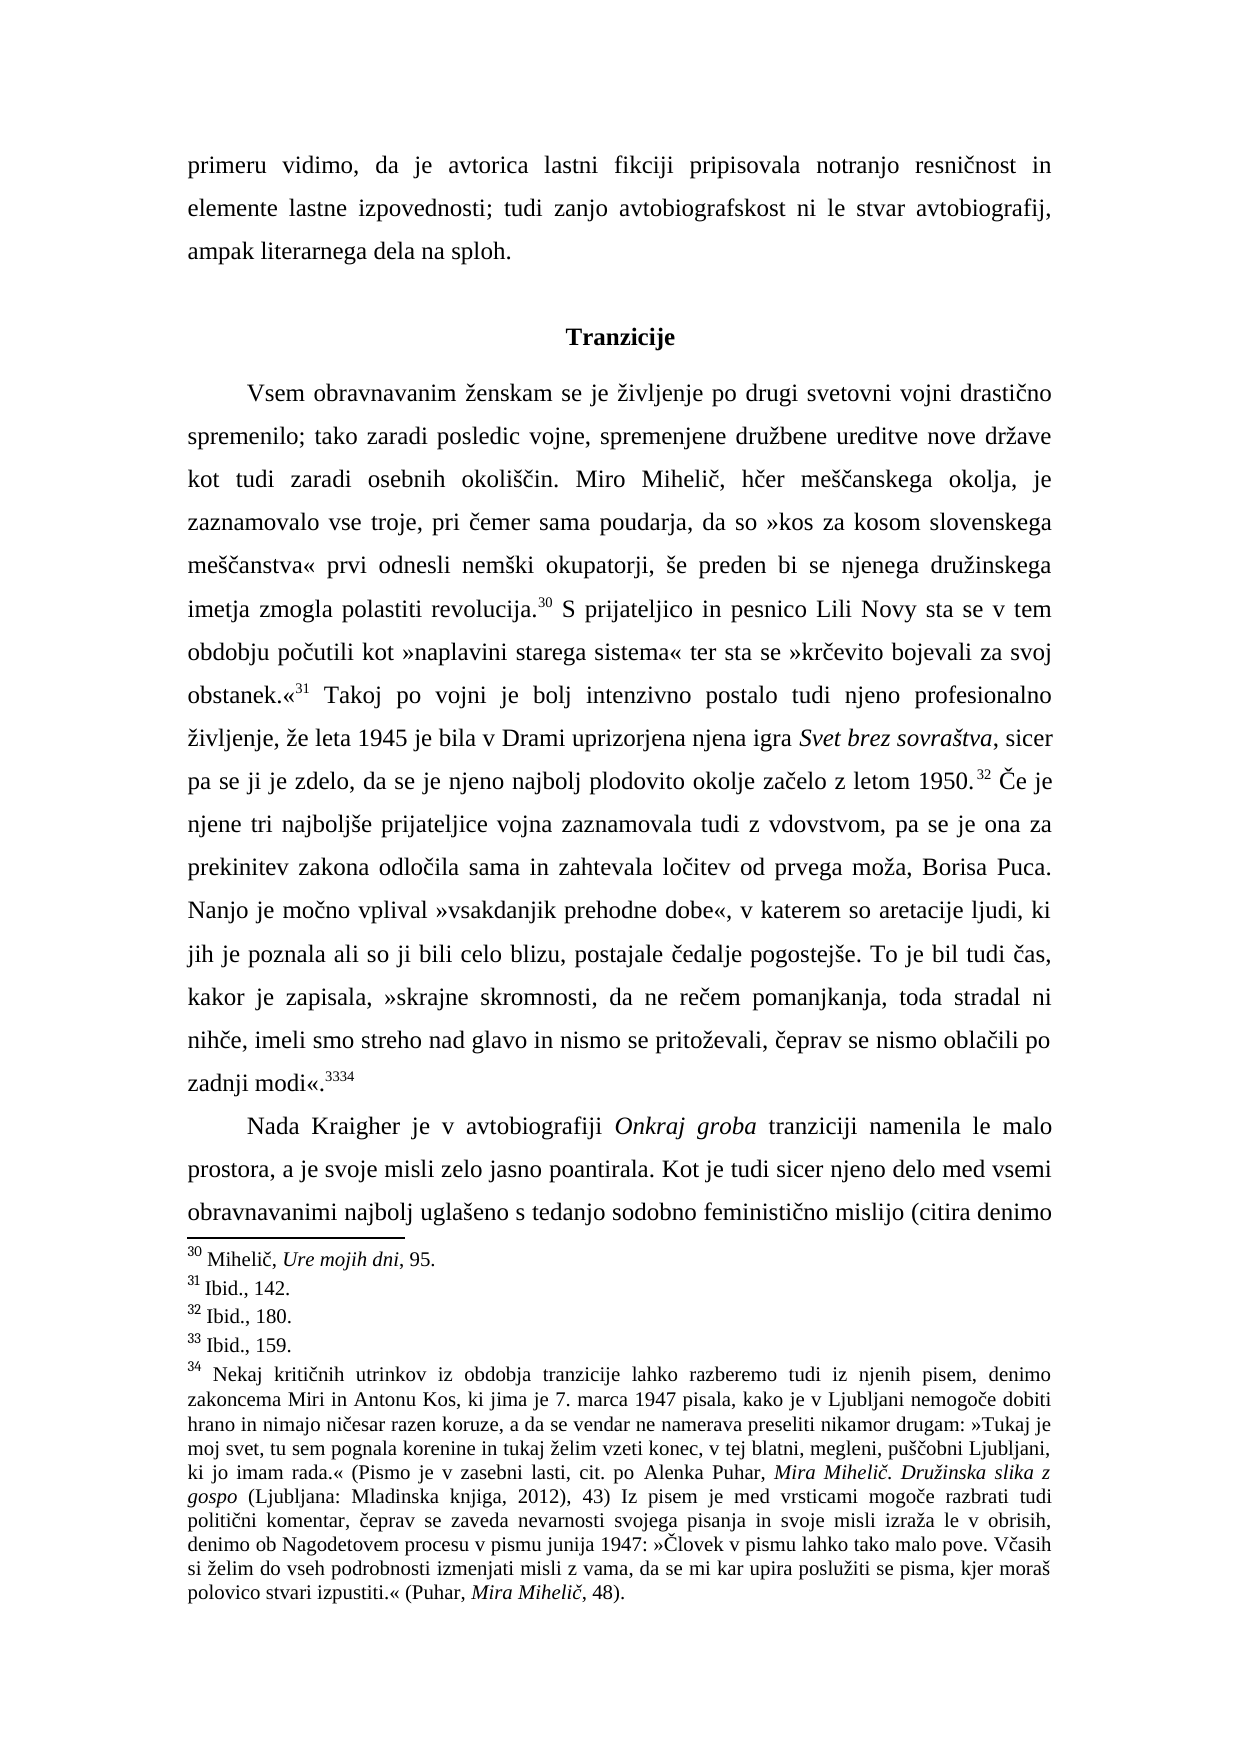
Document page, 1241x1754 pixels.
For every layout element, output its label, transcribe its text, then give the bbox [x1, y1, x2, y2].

text Nada Kraigher je v avtobiografiji Onkraj groba tranziciji namenila le malo prostora, a je svoje misli zelo jasno poantirala. Kot je tudi sicer njeno delo med vsemi obravnavanimi najbolj uglašeno s tedanjo sodobno feministično mislijo (citira denimo Simone de Beauvoir), se je razmisleku o povojnem času prav tako posvetila z vidika žensk. Če je med NOB mesto žensk še videla kot enakopravno moškim (»V partizanih smo bile tudi ženske ljudje. Več smo štele kot v mirnem času.«), jo je leta 1945 že bremenil občutek, da bo po vojni »vse po starem«, pa čeprav ji je partner, umetnik Saša, pri tem oporekal, češ da »ustvarjajo nov svet«. A ona nadaljuje svojo misel: »Mislim, da bo tudi nov svet moški. Vse kaže, da danes čas še ni zrel za vse ljudi. Ženska je kotirala manj kot moški pred vojno in bo kotirala manj tudi po vojni. Samo v partizanih je smela biti enakopravna.« [187, 1111, 1053, 1226]
text Vsem obravnavanim ženskam se je življenje po drugi svetovni vojni drastično spremenilo; tako zaradi posledic vojne, spremenjene družbene ureditve nove države kot tudi zaradi osebnih okoliščin. Miro Mihelič, hčer meščanskega okolja, je zaznamovalo vse troje, pri čemer sama poudarja, da so »kos za kosom slovenskega meščanstva« prvi odnesli nemški okupatorji, še preden bi se njenega družinskega imetja zmogla polastiti revolucija. S prijateljico in pesnico Lili Novy sta se v tem obdobju počutili kot »naplavini starega sistema« ter sta se »krčevito bojevali za svoj obstanek.« Takoj po vojni je bolj intenzivno postalo tudi njeno profesionalno življenje, že leta 1945 je bila v Drami uprizorjena njena igra Svet brez sovraštva, sicer pa se ji je zdelo, da se je njeno najbolj plodovito okolje začelo z letom 1950. Če je njene tri najboljše prijateljice vojna zaznamovala tudi z vdovstvom, pa se je ona za prekinitev zakona odločila sama in zahtevala ločitev od prvega moža, Borisa Puca. Nanjo je močno vplival »vsakdanjik prehodne dobe«, v katerem so aretacije ljudi, ki jih je poznala ali so ji bili celo blizu, postajale čedalje pogostejše. To je bil tudi čas, kakor je zapisala, »skrajne skromnosti, da ne rečem pomanjkanja, toda stradal ni nihče, imeli smo streho nad glavo in nismo se pritoževali, čeprav se nismo oblačili po zadnji modi«. [187, 378, 1053, 1097]
text Tranzicije [187, 322, 1053, 351]
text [187, 150, 1053, 265]
